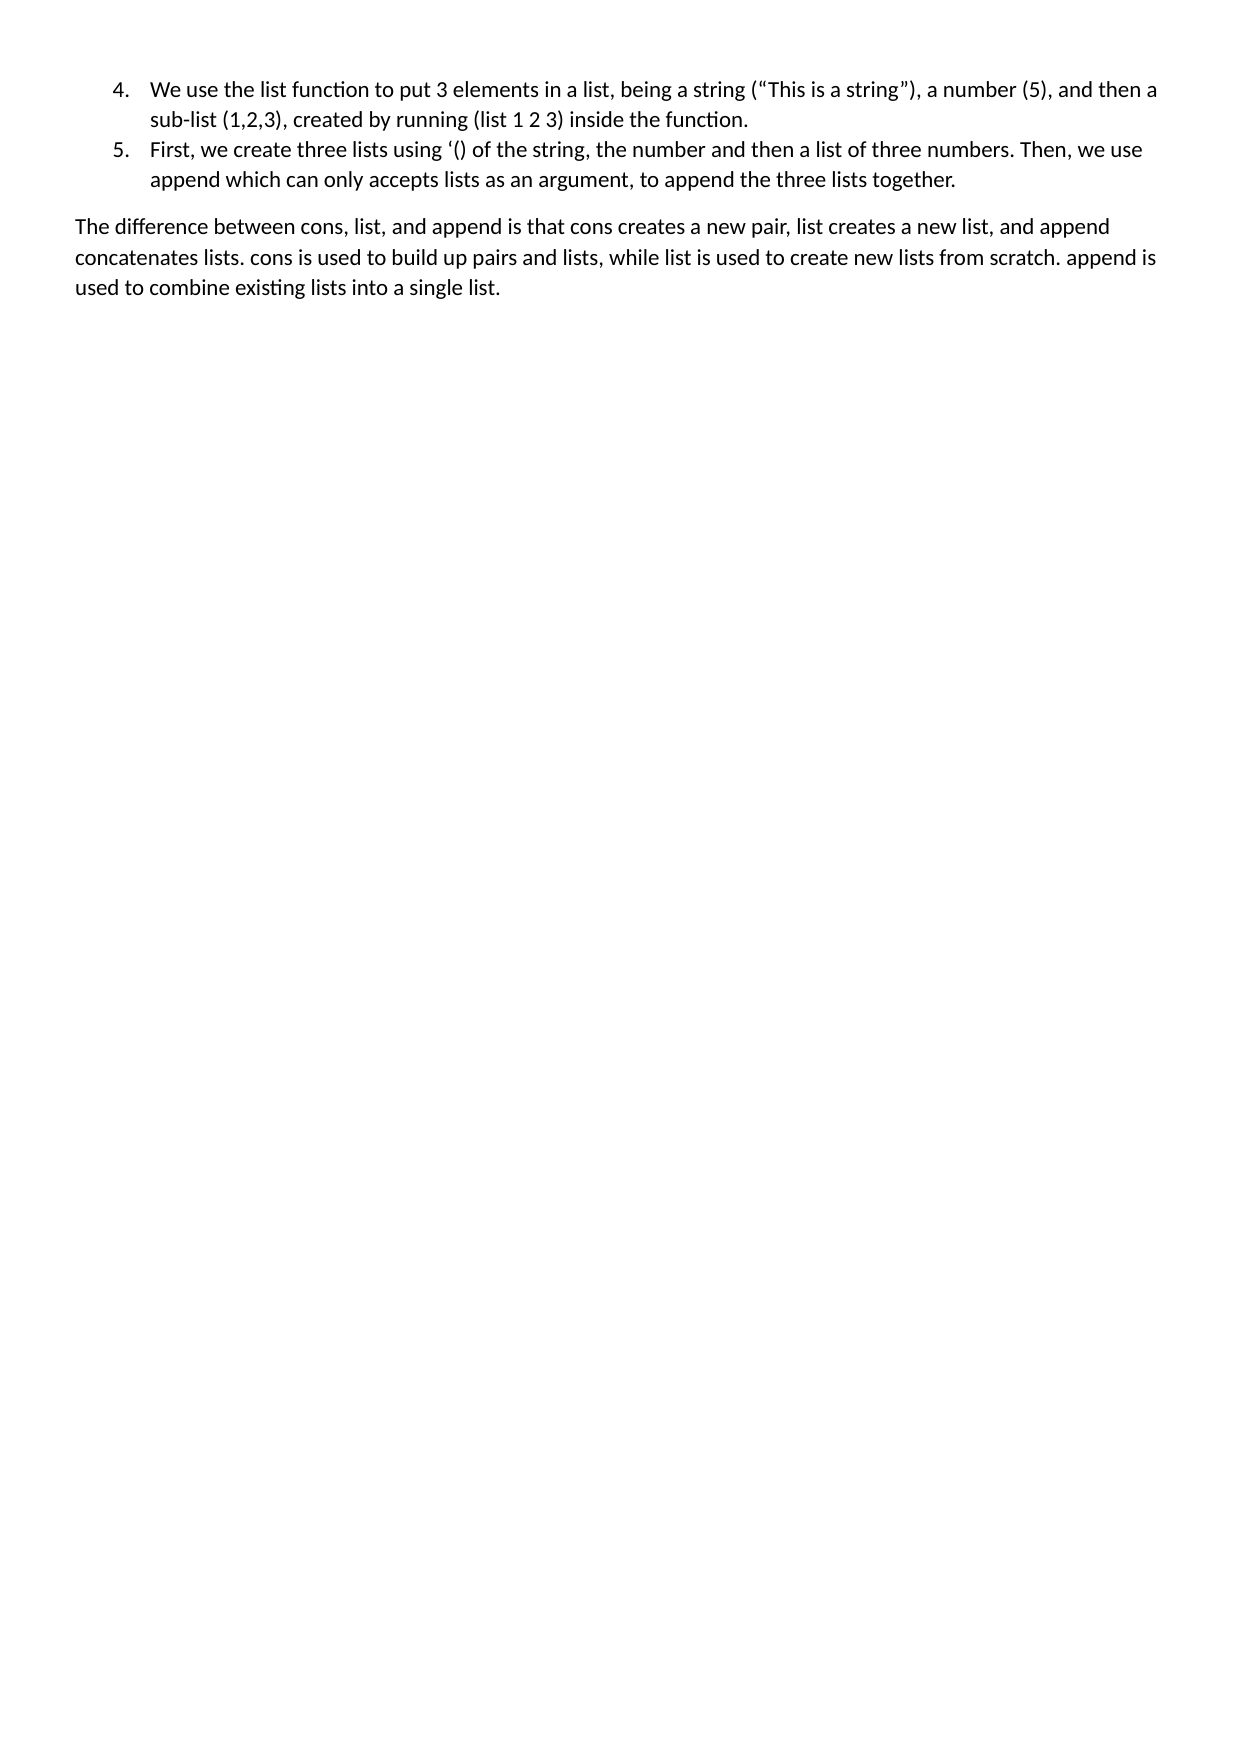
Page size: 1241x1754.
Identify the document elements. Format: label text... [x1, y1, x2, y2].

list We use the list function to put 3 elements in a list, being a string (“This is a string”), a number (5), and then a sub-list (1,2,3), created by running (list 1 2 3) inside the function. [112, 75, 1165, 133]
text The difference between cons, list, and append is that cons creates a new pair, list creates a new list, and append concatenates lists. cons is used to build up pairs and lists, while list is used to create new lists from scratch. append is used to combine existing lists into a single list. [75, 212, 1165, 301]
list First, we create three lists using ‘() of the string, the number and then a list of three numbers. Then, we use append which can only accepts lists as an argument, to append the three lists together. [112, 135, 1165, 194]
